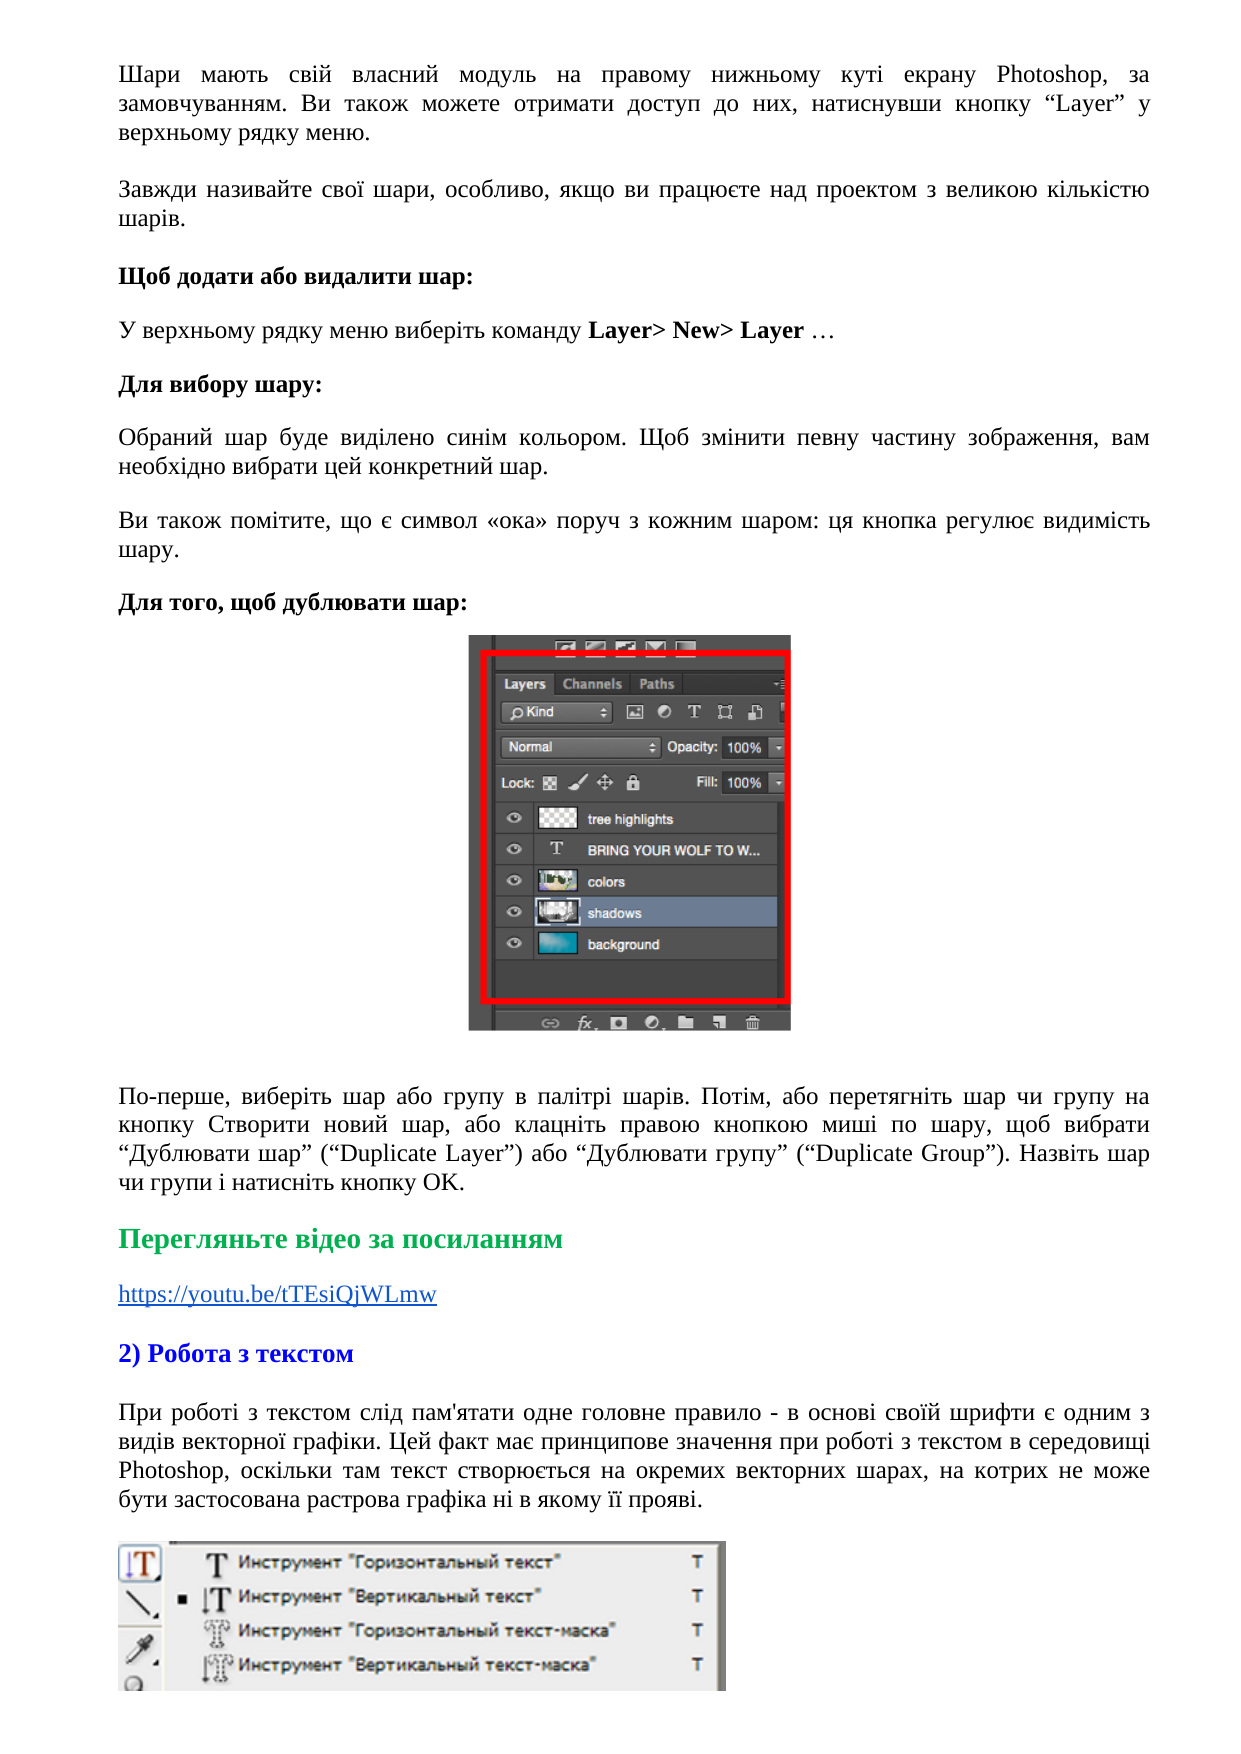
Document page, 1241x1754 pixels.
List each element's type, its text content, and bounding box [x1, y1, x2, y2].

text Для вибору шару: [118, 369, 1152, 397]
text По-перше, виберіть шар або групу в палітрі шарів. Потім, або перетягніть шар чи групу на кнопку Створити новий шар, або клацніть правою кнопкою миші по шару, щоб вибрати “Дублювати шар” (“Duplicate Layer”) або “Дублювати групу” (“Duplicate Group”). Назвіть шар чи групи і натисніть кнопку OK. [118, 641, 1152, 1196]
text У верхньому рядку меню виберіть команду Layer> New> Layer … [118, 315, 1152, 344]
text При роботі з текстом слід пам'ятати одне головне правило - в основі своїй шрифти є одним з видів векторної графіки. Цей факт має принципове значення при роботі з текстом в середовищі Photoshop, оскільки там текст створюється на окремих векторних шарах, на котрих не може бути застосована растрова графіка ні в якому її прояві. [118, 1397, 1152, 1512]
text Щоб додати або видалити шар: [118, 261, 1152, 290]
picture [468, 635, 801, 1037]
subtitle 2) Робота з текстом [118, 1337, 1152, 1368]
text Завжди називайте свої шари, особливо, якщо ви працюєте над проектом з великою кількістю шарів. [118, 174, 1152, 232]
text Шари мають свій власний модуль на правому нижньому куті екрану Photoshop, за замовчуванням. Ви також можете отримати доступ до них, натиснувши кнопку “Layer” у верхньому рядку меню. [118, 59, 1152, 145]
text https://youtu.be/tTEsiQjWLmw [118, 1279, 1152, 1308]
text Обраний шар буде виділено синім кольором. Щоб змінити певну частину зображення, вам необхідно вибрати цей конкретний шар. [118, 422, 1152, 480]
picture [118, 1541, 726, 1691]
text Для того, щоб дублювати шар: [118, 587, 1152, 616]
text Ви також помітите, що є символ «ока» поруч з кожним шаром: ця кнопка регулює видимість шару. [118, 505, 1152, 562]
text Перегляньте відео за посиланням [118, 1221, 1152, 1254]
